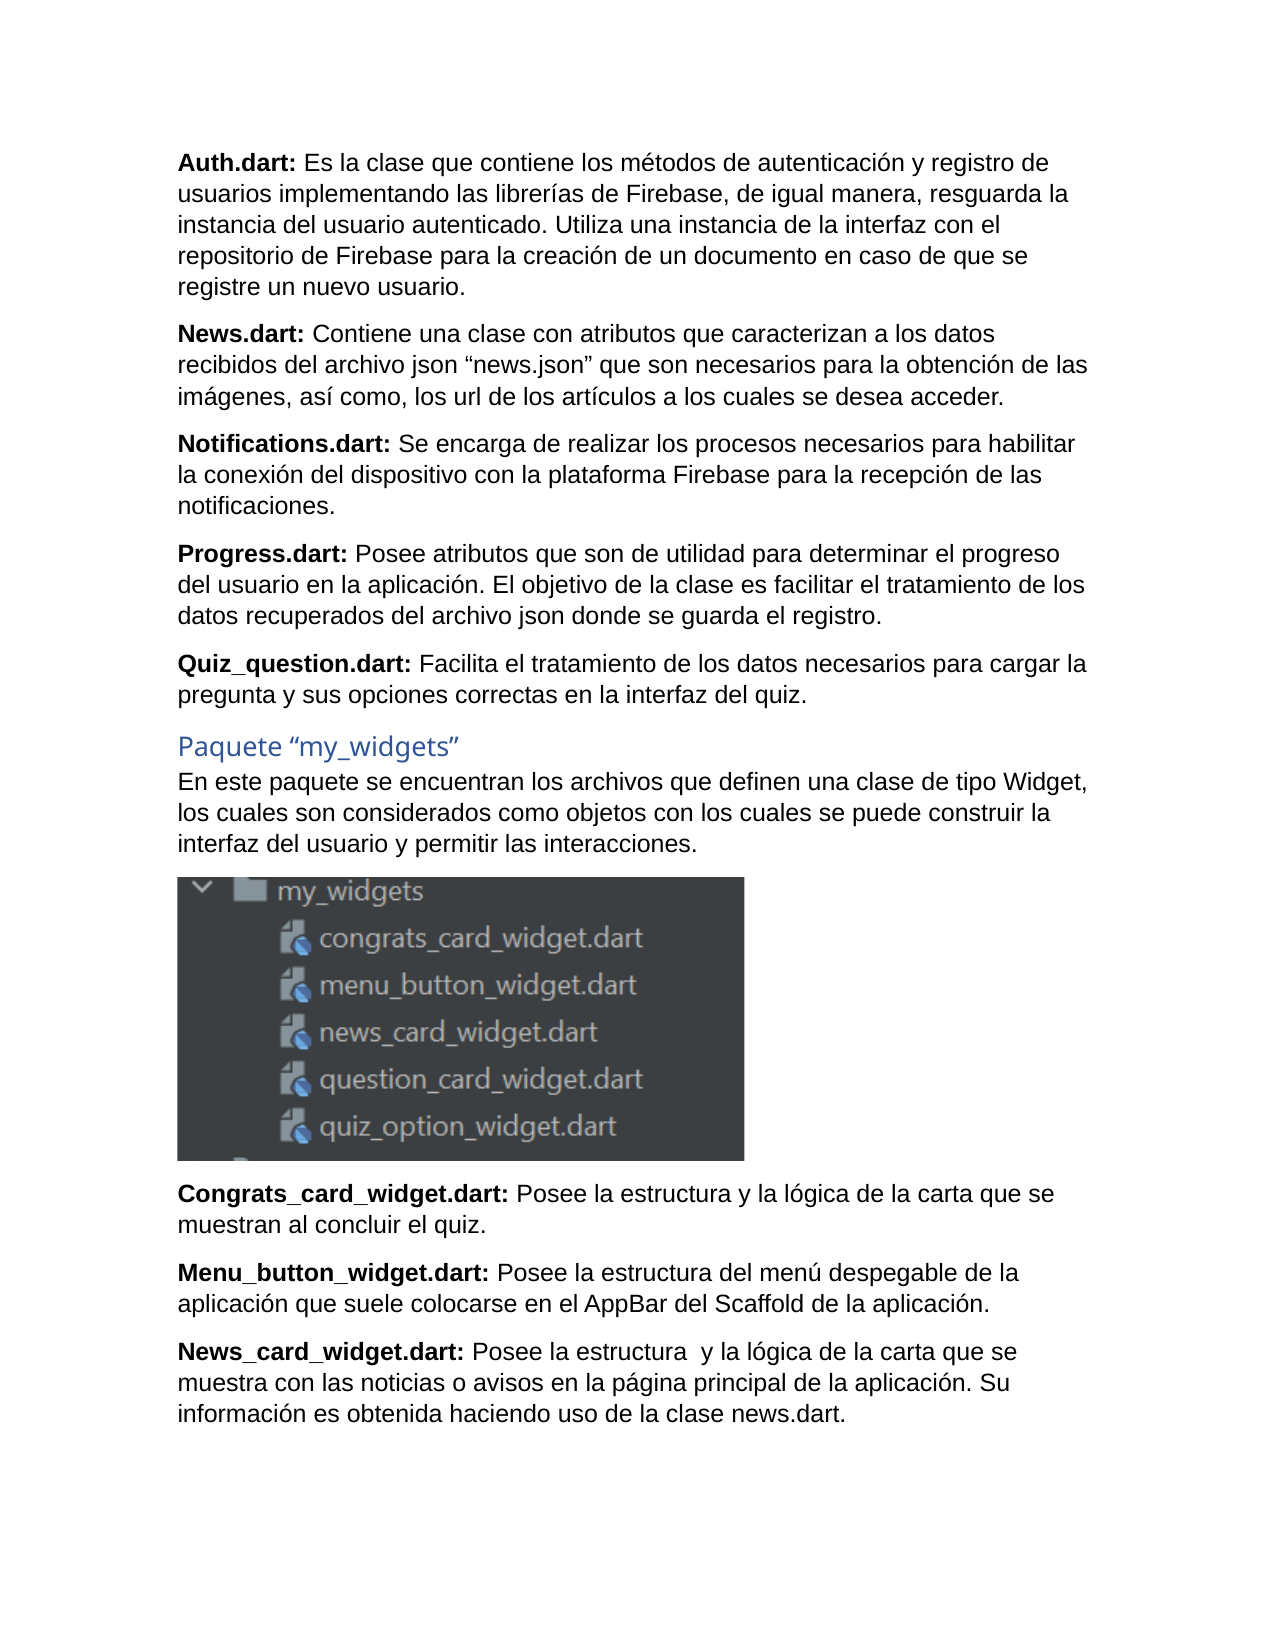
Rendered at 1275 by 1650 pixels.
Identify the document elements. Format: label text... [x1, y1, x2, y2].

text Congrats_card_widget.dart: Posee la estructura y la lógica de la carta que se muestran al concluir el quiz. [177, 1179, 1098, 1239]
text News_card_widget.dart: Posee la estructura y la lógica de la carta que se muestra con las noticias o avisos en la página principal de la aplicación. Su información es obtenida haciendo uso de la clase news.dart. [177, 1336, 1098, 1427]
subtitle Paquete “my_widgets” [177, 728, 1098, 764]
text En este paquete se encuentran los archivos que definen una clase de tipo Widget, los cuales son considerados como objetos con los cuales se puede construir la interfaz del usuario y permitir las interacciones. [177, 767, 1098, 858]
text News.dart: Contiene una clase con atributos que caracterizan a los datos recibidos del archivo json “news.json” que son necesarios para la obtención de las imágenes, así como, los url de los artículos a los cuales se desea acceder. [177, 319, 1098, 410]
text Notifications.dart: Se encarga de realizar los procesos necesarios para habilitar la conexión del dispositivo con la plataforma Firebase para la recepción de las notificaciones. [177, 429, 1098, 520]
text Menu_button_widget.dart: Posee la estructura del menú despegable de la aplicación que suele colocarse en el AppBar del Scaffold de la aplicación. [177, 1258, 1098, 1317]
text Quiz_question.dart: Facilita el tratamiento de los datos necesarios para cargar la pregunta y sus opciones correctas en la interfaz del quiz. [177, 649, 1098, 709]
picture [177, 877, 745, 1161]
text Progress.dart: Posee atributos que son de utilidad para determinar el progreso del usuario en la aplicación. El objetivo de la clase es facilitar el tratamiento de los datos recuperados del archivo json donde se guarda el registro. [177, 539, 1098, 630]
text Auth.dart: Es la clase que contiene los métodos de autenticación y registro de usuarios implementando las librerías de Firebase, de igual manera, resguarda la instancia del usuario autenticado. Utiliza una instancia de la interfaz con el repositorio de Firebase para la creación de un documento en caso de que se registre un nuevo usuario. [177, 148, 1098, 301]
